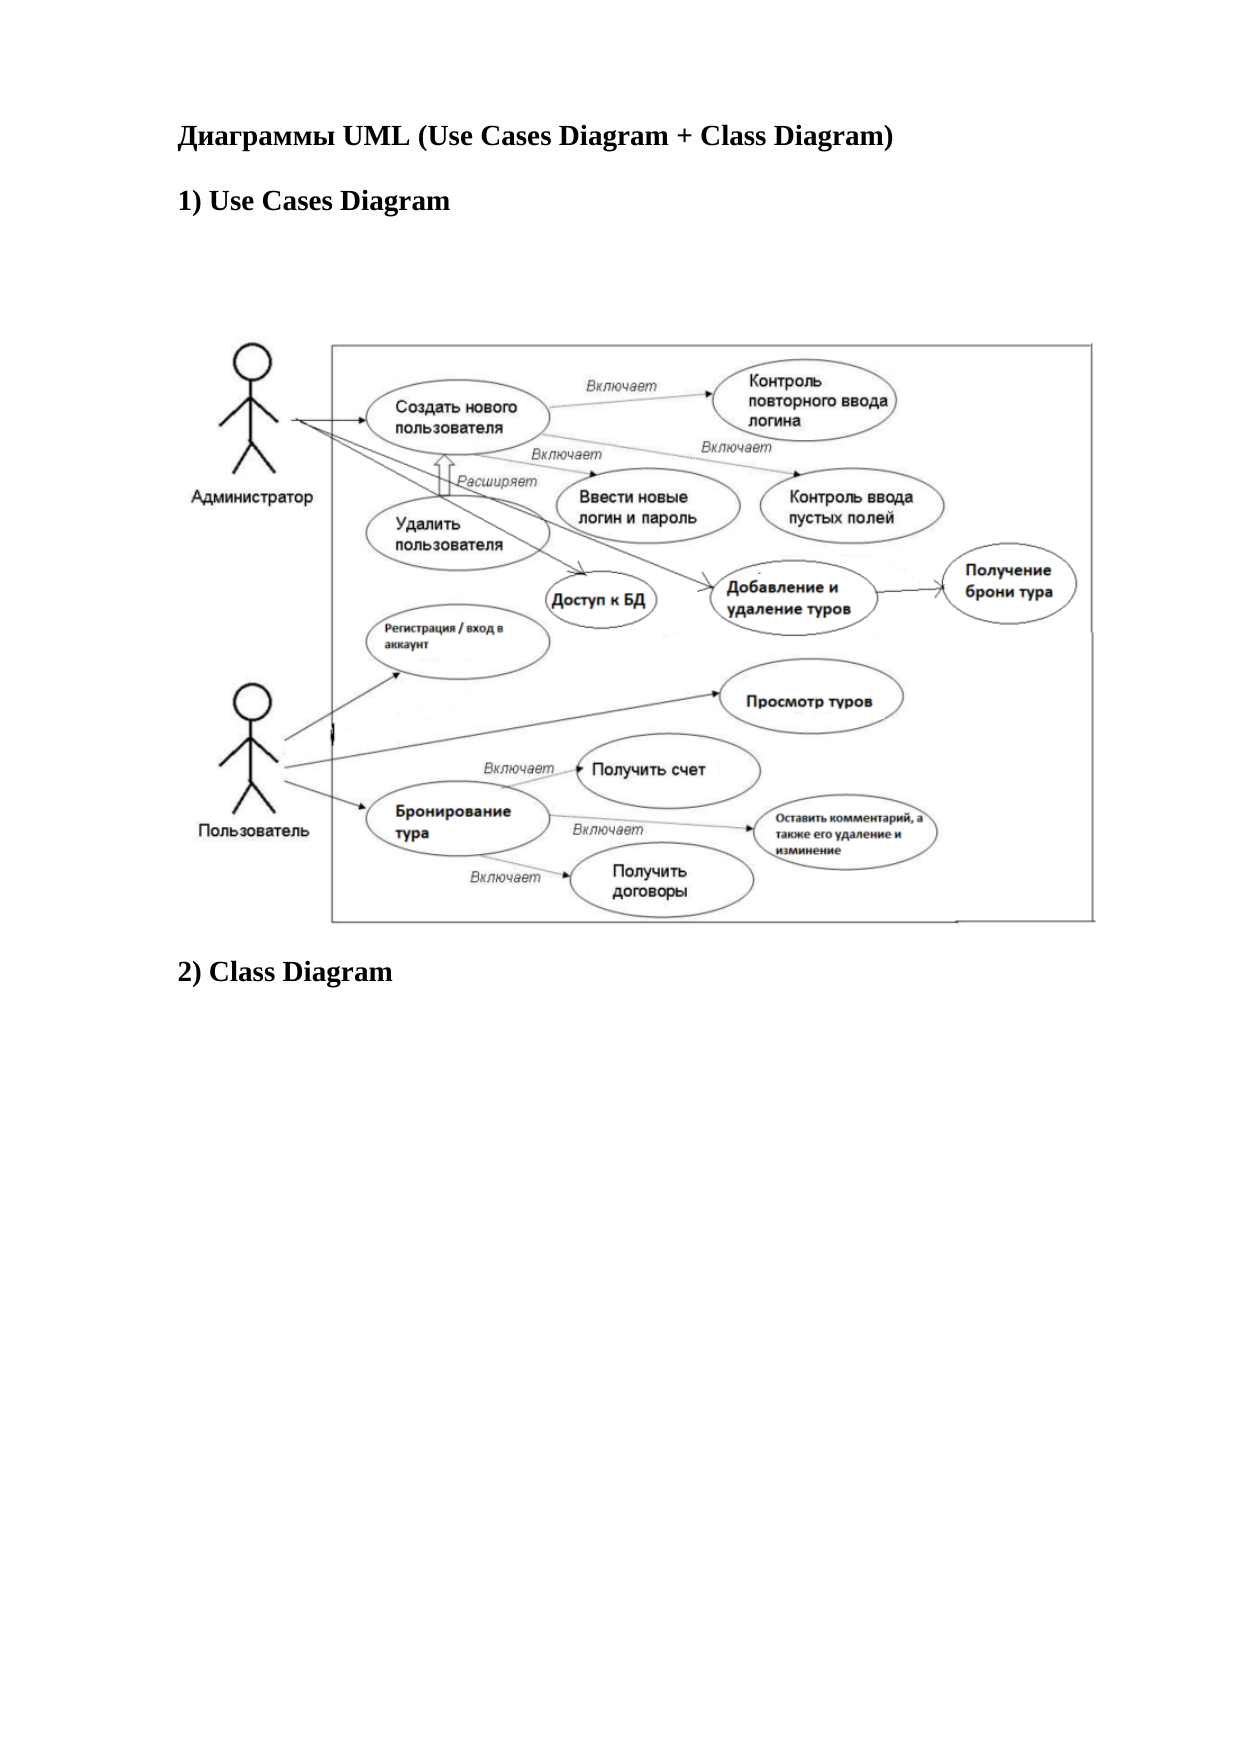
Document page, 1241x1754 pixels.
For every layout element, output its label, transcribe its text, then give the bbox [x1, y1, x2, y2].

subtitle 1) Use Cases Diagram [177, 183, 1152, 217]
subtitle Диаграммы UML (Use Cases Diagram + Class Diagram) [177, 118, 1152, 152]
subtitle 2) Class Diagram [177, 954, 1152, 988]
picture [177, 304, 1152, 925]
